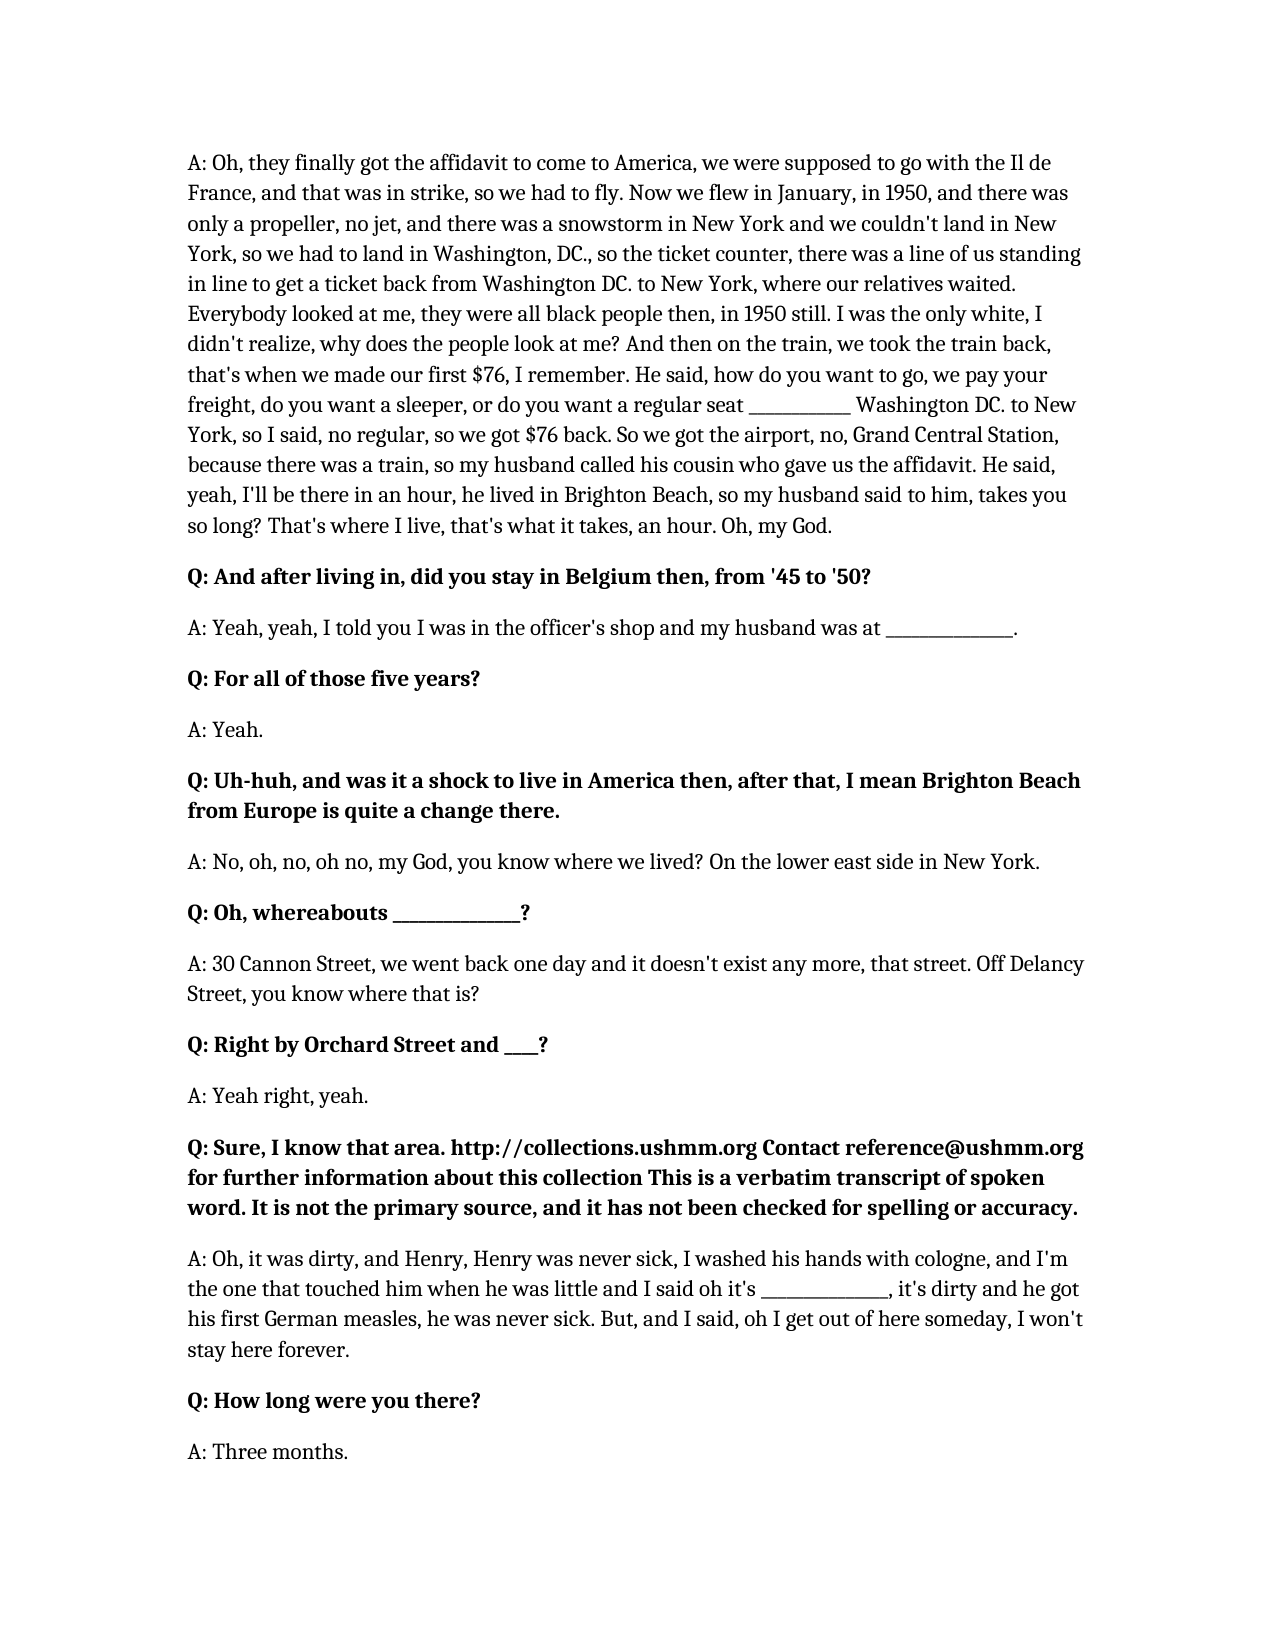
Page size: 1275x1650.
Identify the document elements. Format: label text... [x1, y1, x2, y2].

text A: Yeah right, yeah. [187, 1083, 1087, 1110]
text A: No, oh, no, oh no, my God, you know where we lived? On the lower east side in New York. [187, 849, 1087, 875]
text Q: And after living in, did you stay in Belgium then, from '45 to '50? [187, 563, 1087, 590]
text A: Three months. [187, 1438, 1087, 1465]
text A: Yeah. [187, 717, 1087, 743]
text Q: Sure, I know that area. http://collections.ushmm.org Contact reference@ushmm.org for further information about this collection This is a verbatim transcript of spoken word. It is not the primary source, and it has not been checked for spelling or accuracy. [187, 1134, 1087, 1221]
text A: Yeah, yeah, I told you I was in the officer's shop and my husband was at _______________. [187, 614, 1087, 641]
text Q: For all of those five years? [187, 666, 1087, 692]
text A: Oh, they finally got the affidavit to come to America, we were supposed to go with the Il de France, and that was in strike, so we had to fly. Now we flew in January, in 1950, and there was only a propeller, no jet, and there was a snowstorm in New York and we couldn't land in New York, so we had to land in Washington, DC., so the ticket counter, there was a line of us standing in line to get a ticket back from Washington DC. to New York, where our relatives waited. Everybody looked at me, they were all black people then, in 1950 still. I was the only white, I didn't realize, why does the people look at me? And then on the train, we took the train back, that's when we made our first $76, I remember. He said, how do you want to go, we pay your freight, do you want a sleeper, or do you want a regular seat ____________ Washington DC. to New York, so I said, no regular, so we got $76 back. So we got the airport, no, Grand Central Station, because there was a train, so my husband called his cousin who gave us the affidavit. He said, yeah, I'll be there in an hour, he lived in Brighton Beach, so my husband said to him, takes you so long? That's where I live, that's what it takes, an hour. Oh, my God. [187, 150, 1087, 539]
text Q: How long were you there? [187, 1387, 1087, 1414]
text A: 30 Cannon Street, we went back one day and it doesn't exist any more, that street. Off Delancy Street, you know where that is? [187, 951, 1087, 1008]
text A: Oh, it was dirty, and Henry, Henry was never sick, I washed his hands with cologne, and I'm the one that touched him when he was little and I said oh it's _______________, it's dirty and he got his first German measles, he was never sick. But, and I said, oh I get out of here someday, I won't stay here forever. [187, 1246, 1087, 1363]
text Q: Uh-huh, and was it a shock to live in America then, after that, I mean Brighton Beach from Europe is quite a change there. [187, 768, 1087, 824]
text Q: Oh, whereabouts _______________? [187, 900, 1087, 926]
text Q: Right by Orchard Street and ____? [187, 1032, 1087, 1059]
